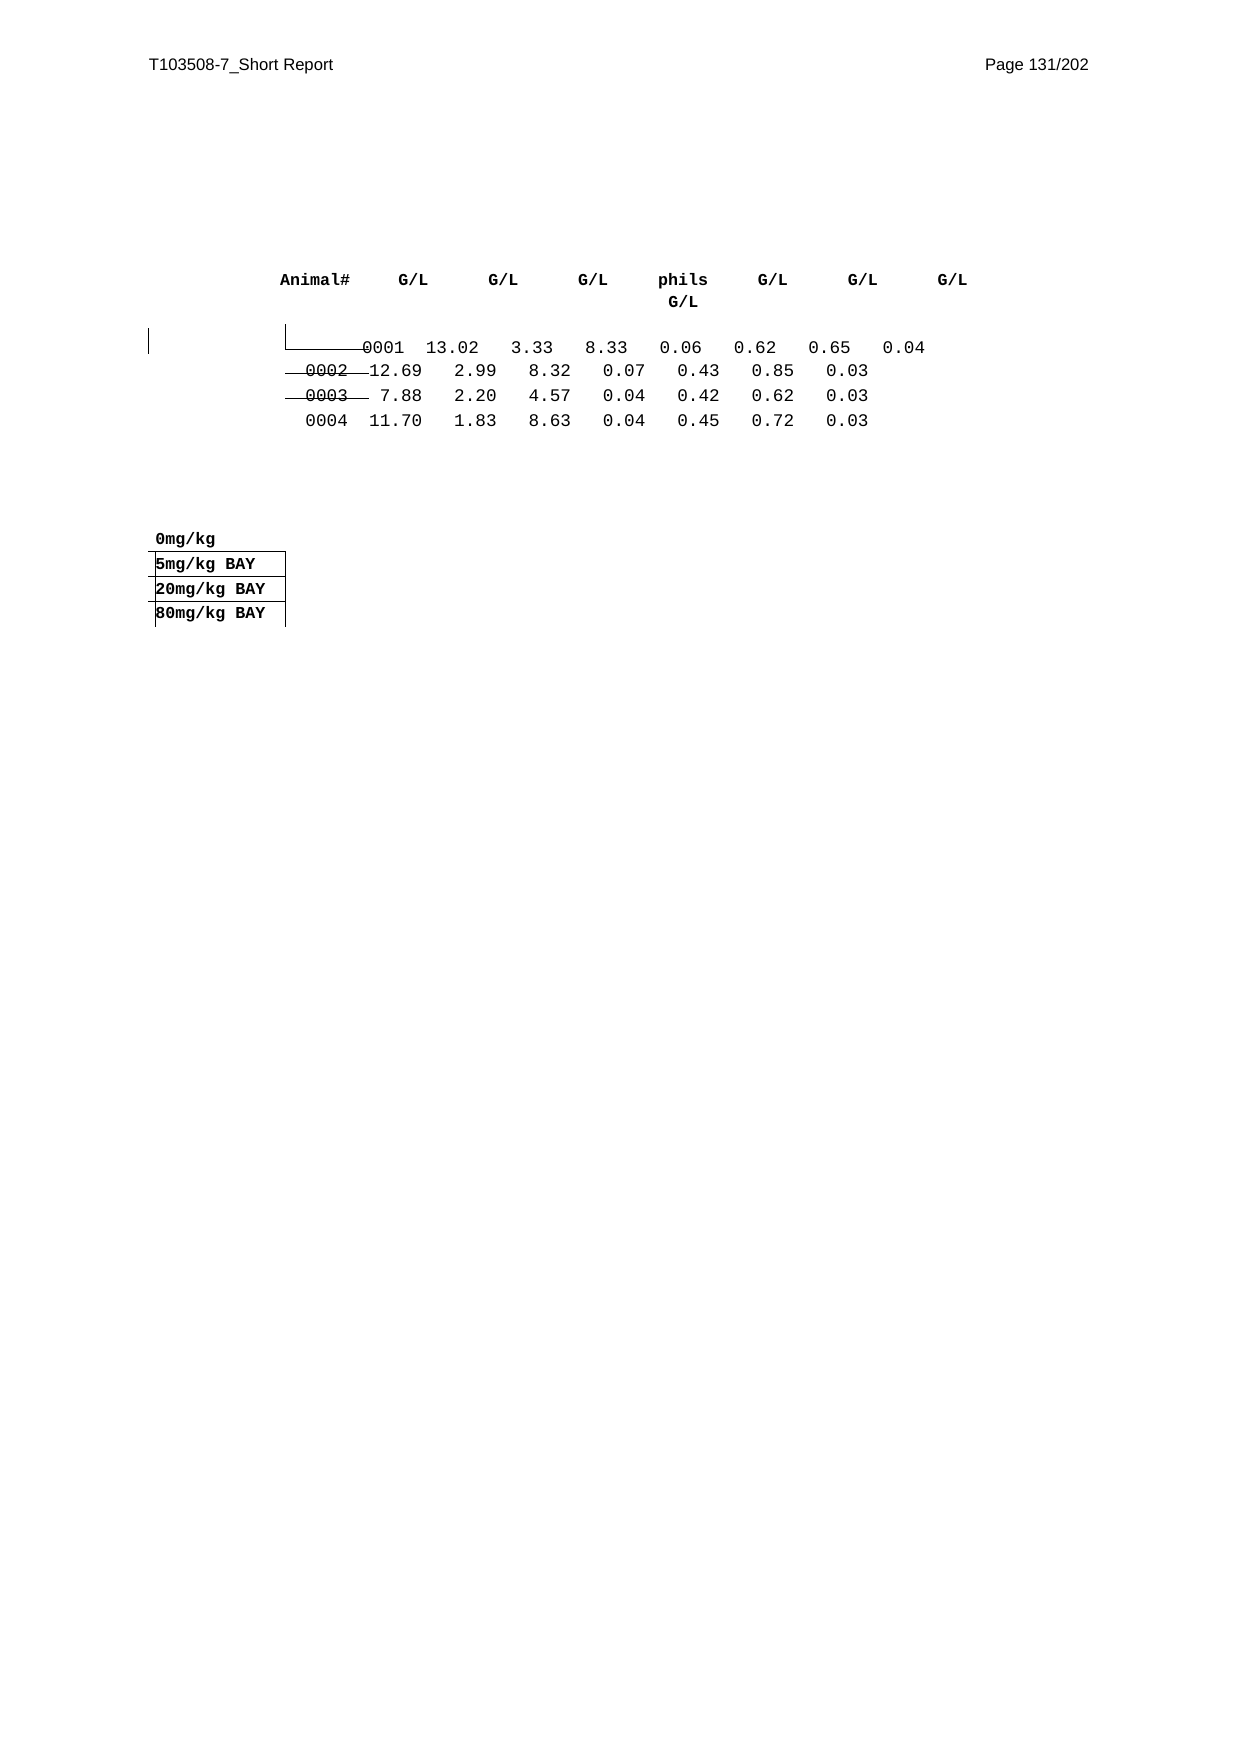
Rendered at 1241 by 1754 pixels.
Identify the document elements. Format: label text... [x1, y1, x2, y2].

text 0002 12.69 2.99 8.32 0.07 0.43 0.85 0.03 [305, 361, 1089, 381]
text G/L [277, 293, 1089, 312]
text 0003 7.88 2.20 4.57 0.04 0.42 0.62 0.03 [305, 387, 1089, 407]
text 0004 11.70 1.83 8.63 0.04 0.45 0.72 0.03 [305, 412, 1089, 432]
text Animal# G/L G/L G/L phils G/L G/L G/L [149, 272, 1089, 291]
text 0001 13.02 3.33 8.33 0.06 0.62 0.65 0.04 [149, 329, 1089, 359]
